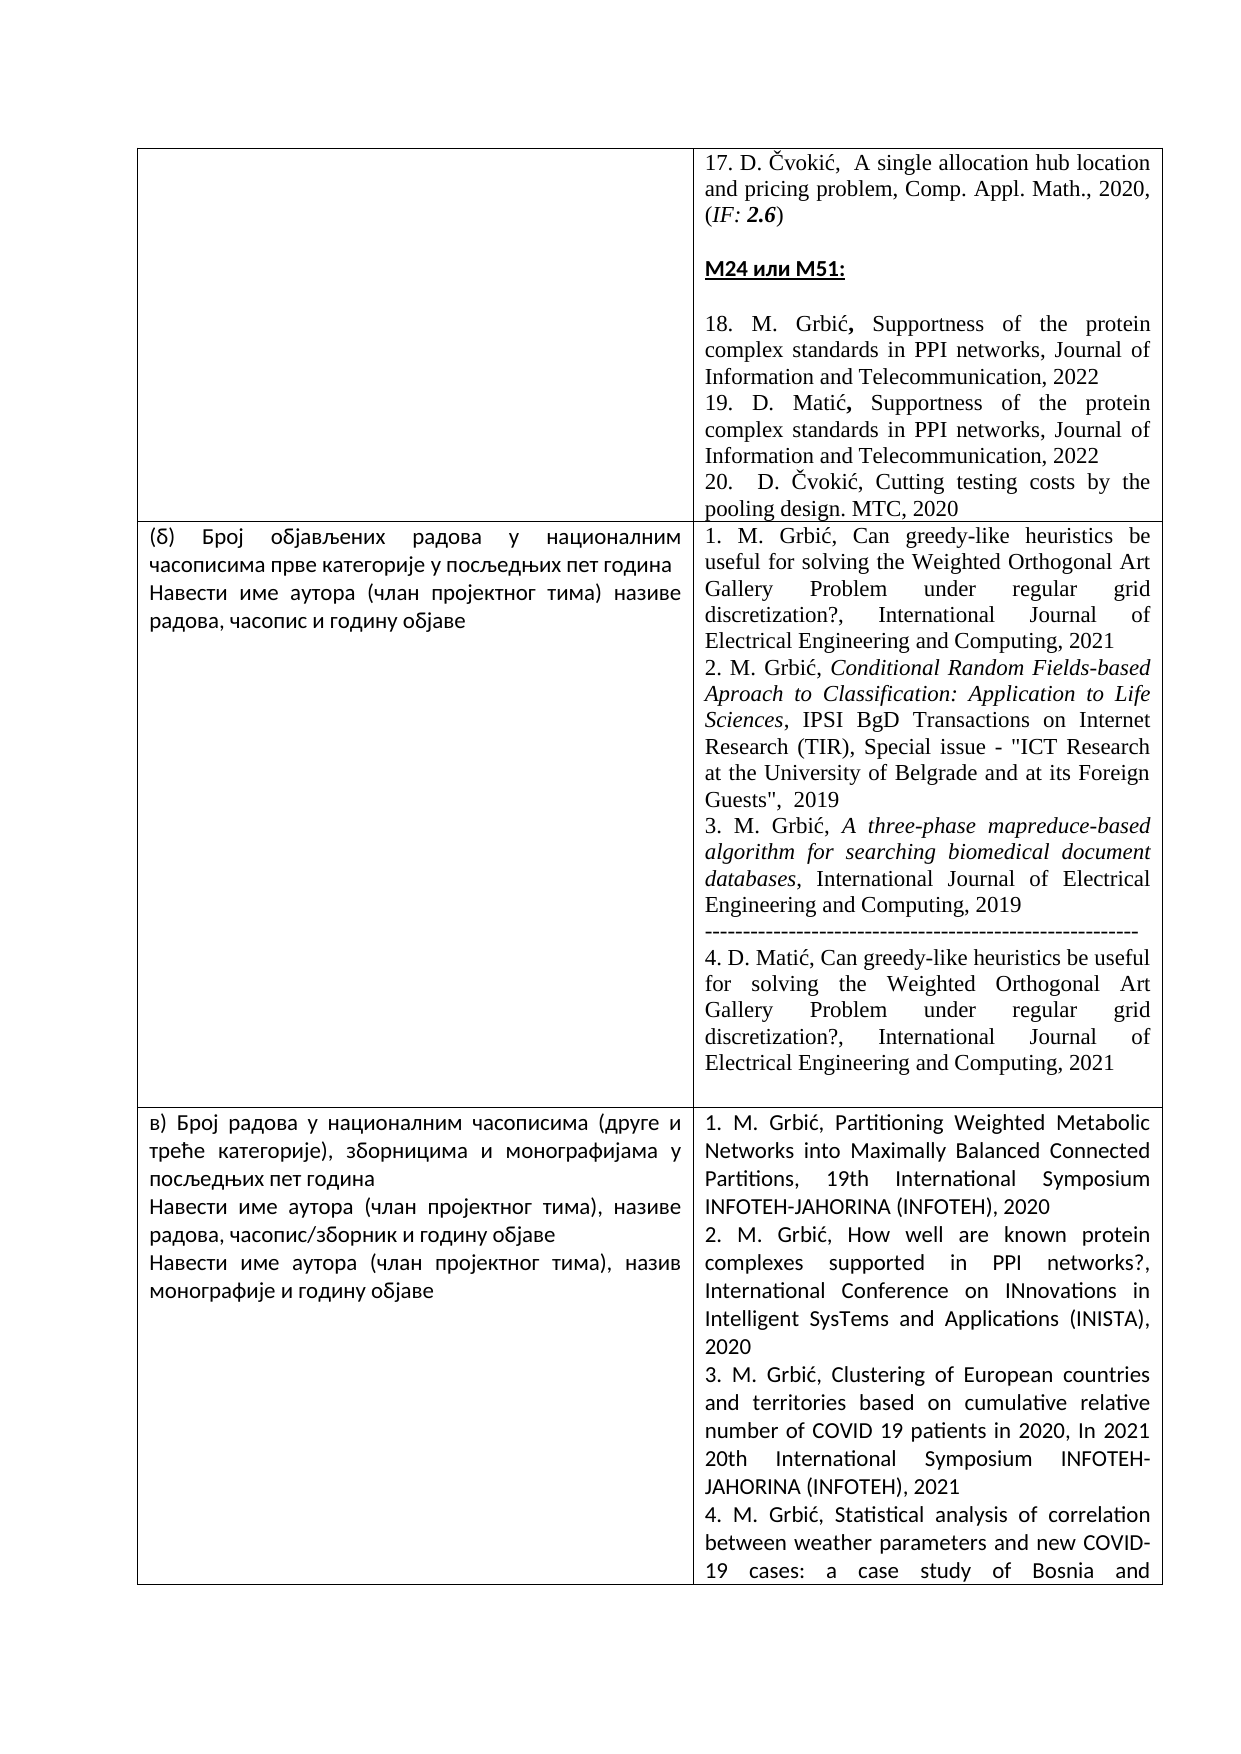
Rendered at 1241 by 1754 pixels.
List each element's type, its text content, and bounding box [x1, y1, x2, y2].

table_cell (б) Број објављених радова у националним часописима прве категорије у посљедњих пет година Навести име аутора (члан пројектног тима) називе радова, часопис и годину објаве [138, 522, 693, 1107]
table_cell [694, 1108, 1162, 1584]
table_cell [138, 149, 693, 521]
table_cell 1. M. Grbić, Can greedy-like heuristics be useful for solving the Weighted Orthogonal Art Gallery Problem under regular grid discretization?, International Journal of Electrical Engineering and Computing, 2021 2. M. Grbić, Conditional Random Fields-based Aproach to Classification: Application to Life Sciences, IPSI BgD Transactions on Internet Research (TIR), Special issue - "ICT Research at the University of Belgrade and at its Foreign Guests", 2019 3. M. Grbić, A three-phase mapreduce-based algorithm for searching biomedical document databases, International Journal of Electrical Engineering and Computing, 2019 --------------------------------------------------------- 4. D. Matić, Can greedy-like heuristics be useful for solving the Weighted Orthogonal Art Gallery Problem under regular grid discretization?, International Journal of Electrical Engineering and Computing, 2021 [694, 522, 1162, 1107]
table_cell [694, 149, 1162, 521]
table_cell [138, 1108, 693, 1584]
